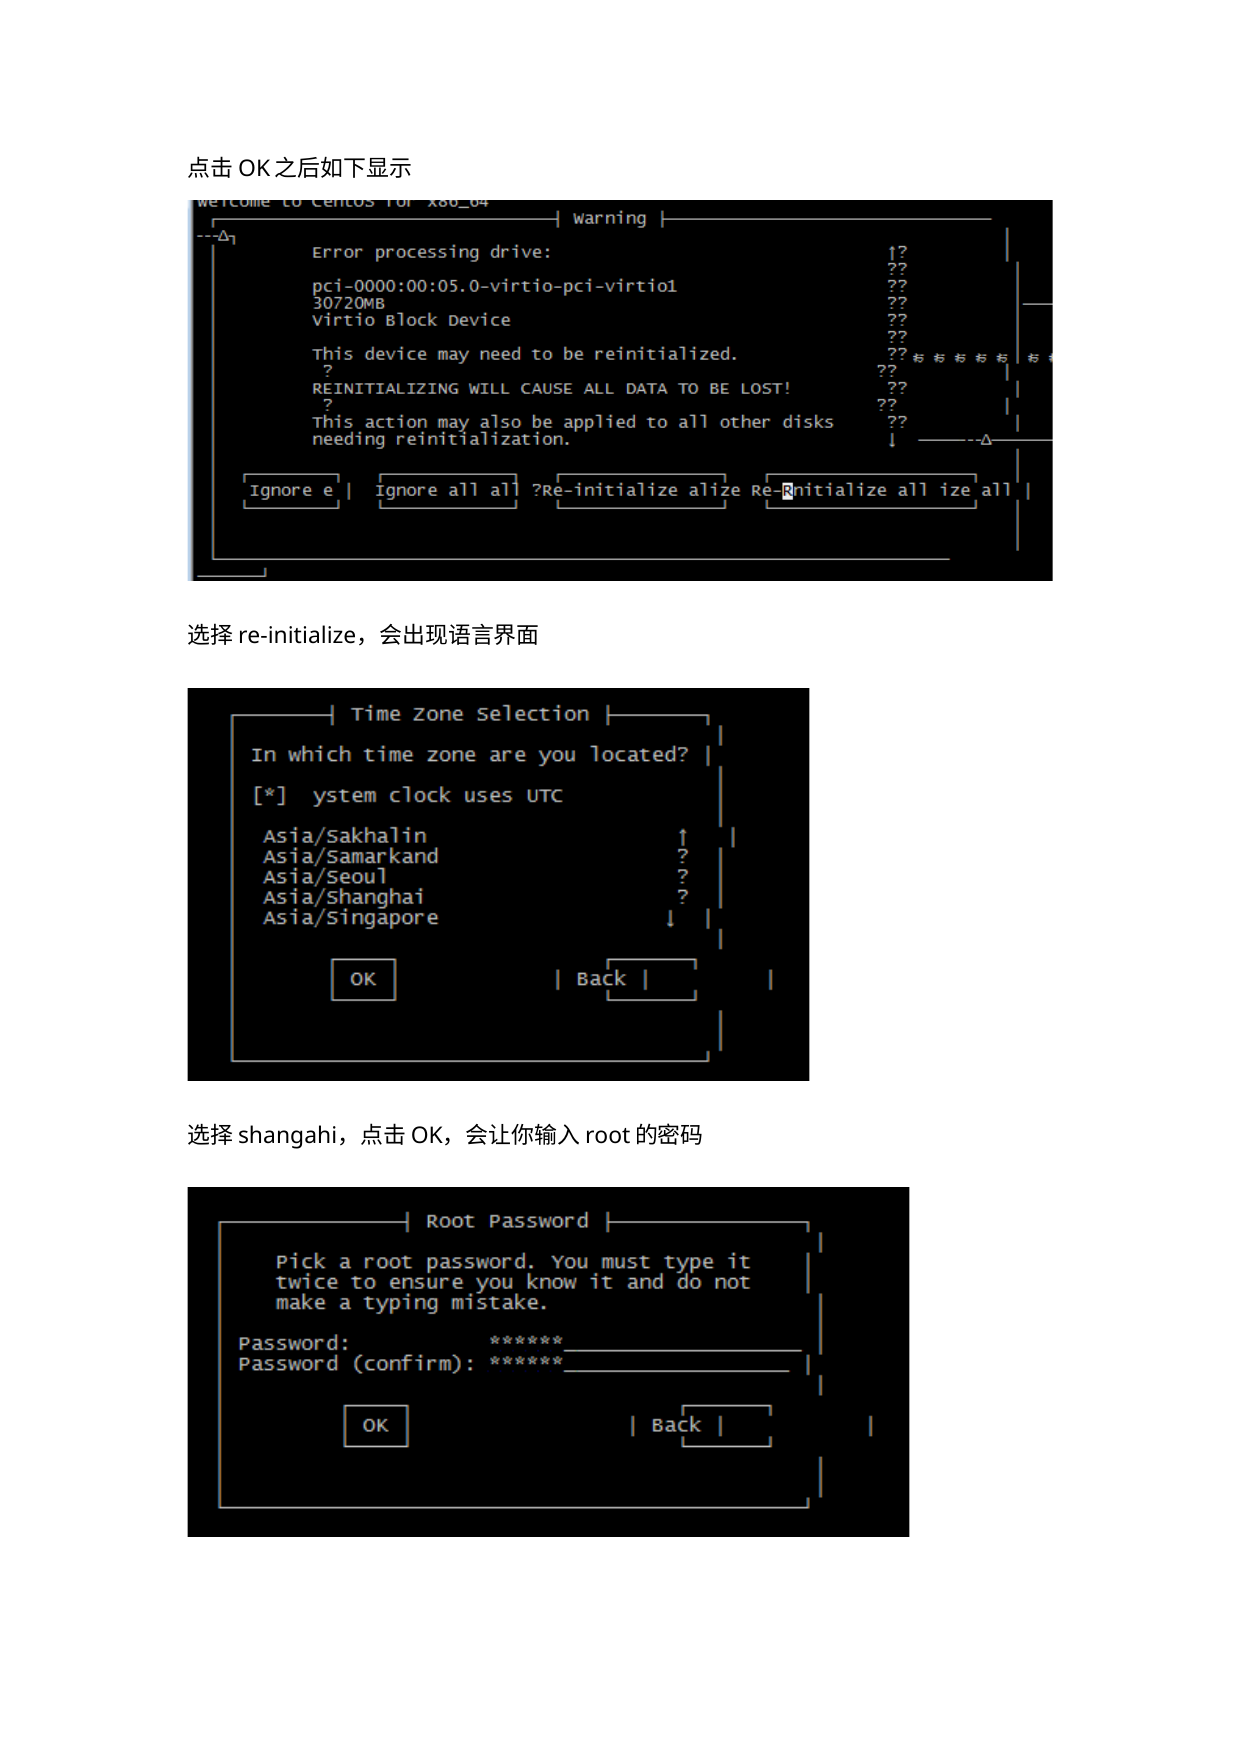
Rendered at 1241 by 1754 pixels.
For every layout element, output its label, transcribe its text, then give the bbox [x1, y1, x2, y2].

text 选择re-initialize，会出现语言界面 [187, 617, 1053, 651]
text 点击OK之后如下显示 [187, 150, 1053, 200]
picture [187, 200, 1053, 581]
picture [187, 688, 810, 1081]
text 选择shangahi，点击OK，会让你输入root的密码 [187, 1117, 1053, 1150]
picture [187, 1187, 910, 1537]
